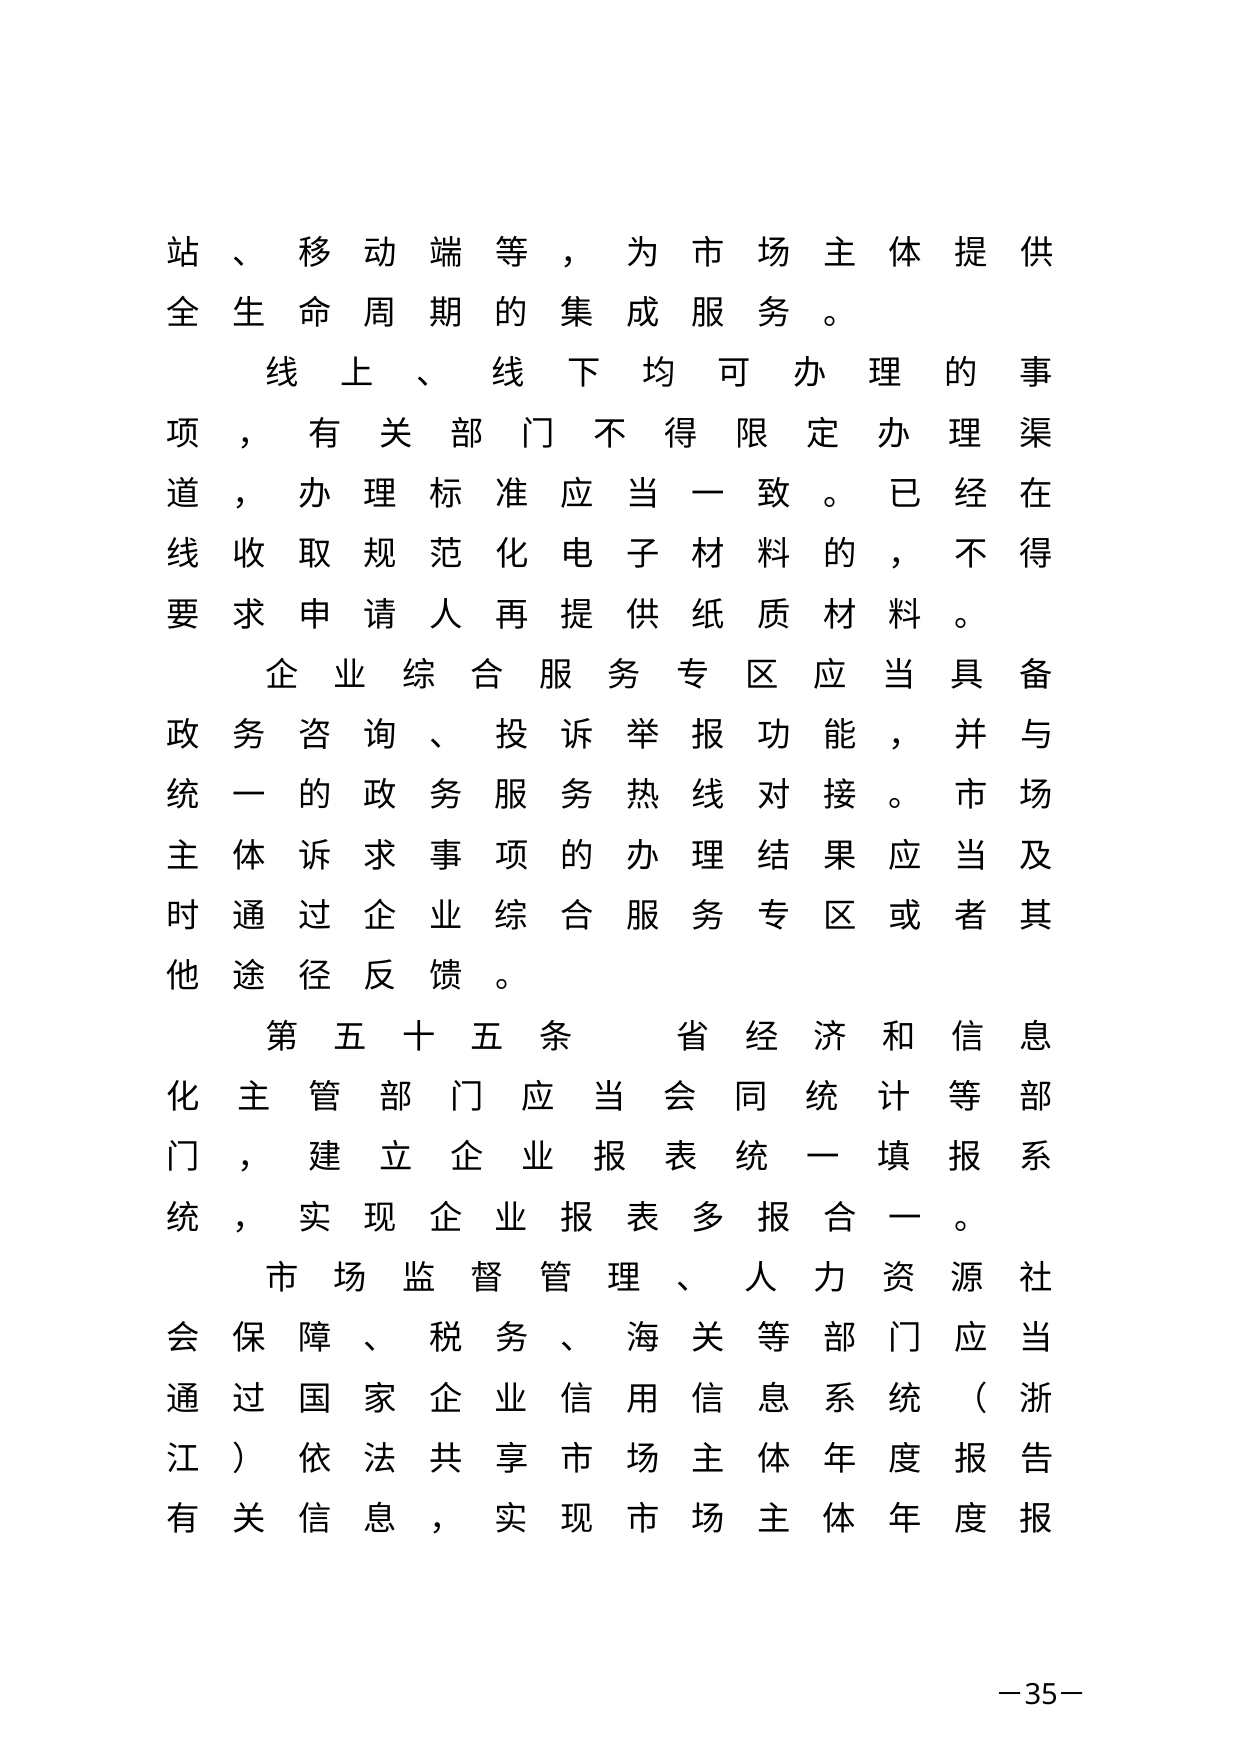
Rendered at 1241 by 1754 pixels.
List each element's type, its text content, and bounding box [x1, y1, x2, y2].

text 企业综合服务专区应当具备政务咨询、投诉举报功能，并与统一的政务服务热线对接。市场主体诉求事项的办理结果应当及时通过企业综合服务专区或者其他途径反馈。 [167, 642, 1085, 1003]
text 第五十五条 省经济和信息化主管部门应当会同统计等部门，建立企业报表统一填报系统，实现企业报表多报合一。 [167, 1003, 1085, 1245]
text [167, 219, 1085, 340]
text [167, 1245, 1085, 1546]
text 线上、线下均可办理的事项，有关部门不得限定办理渠道，办理标准应当一致。已经在线收取规范化电子材料的，不得要求申请人再提供纸质材料。 [167, 340, 1085, 642]
